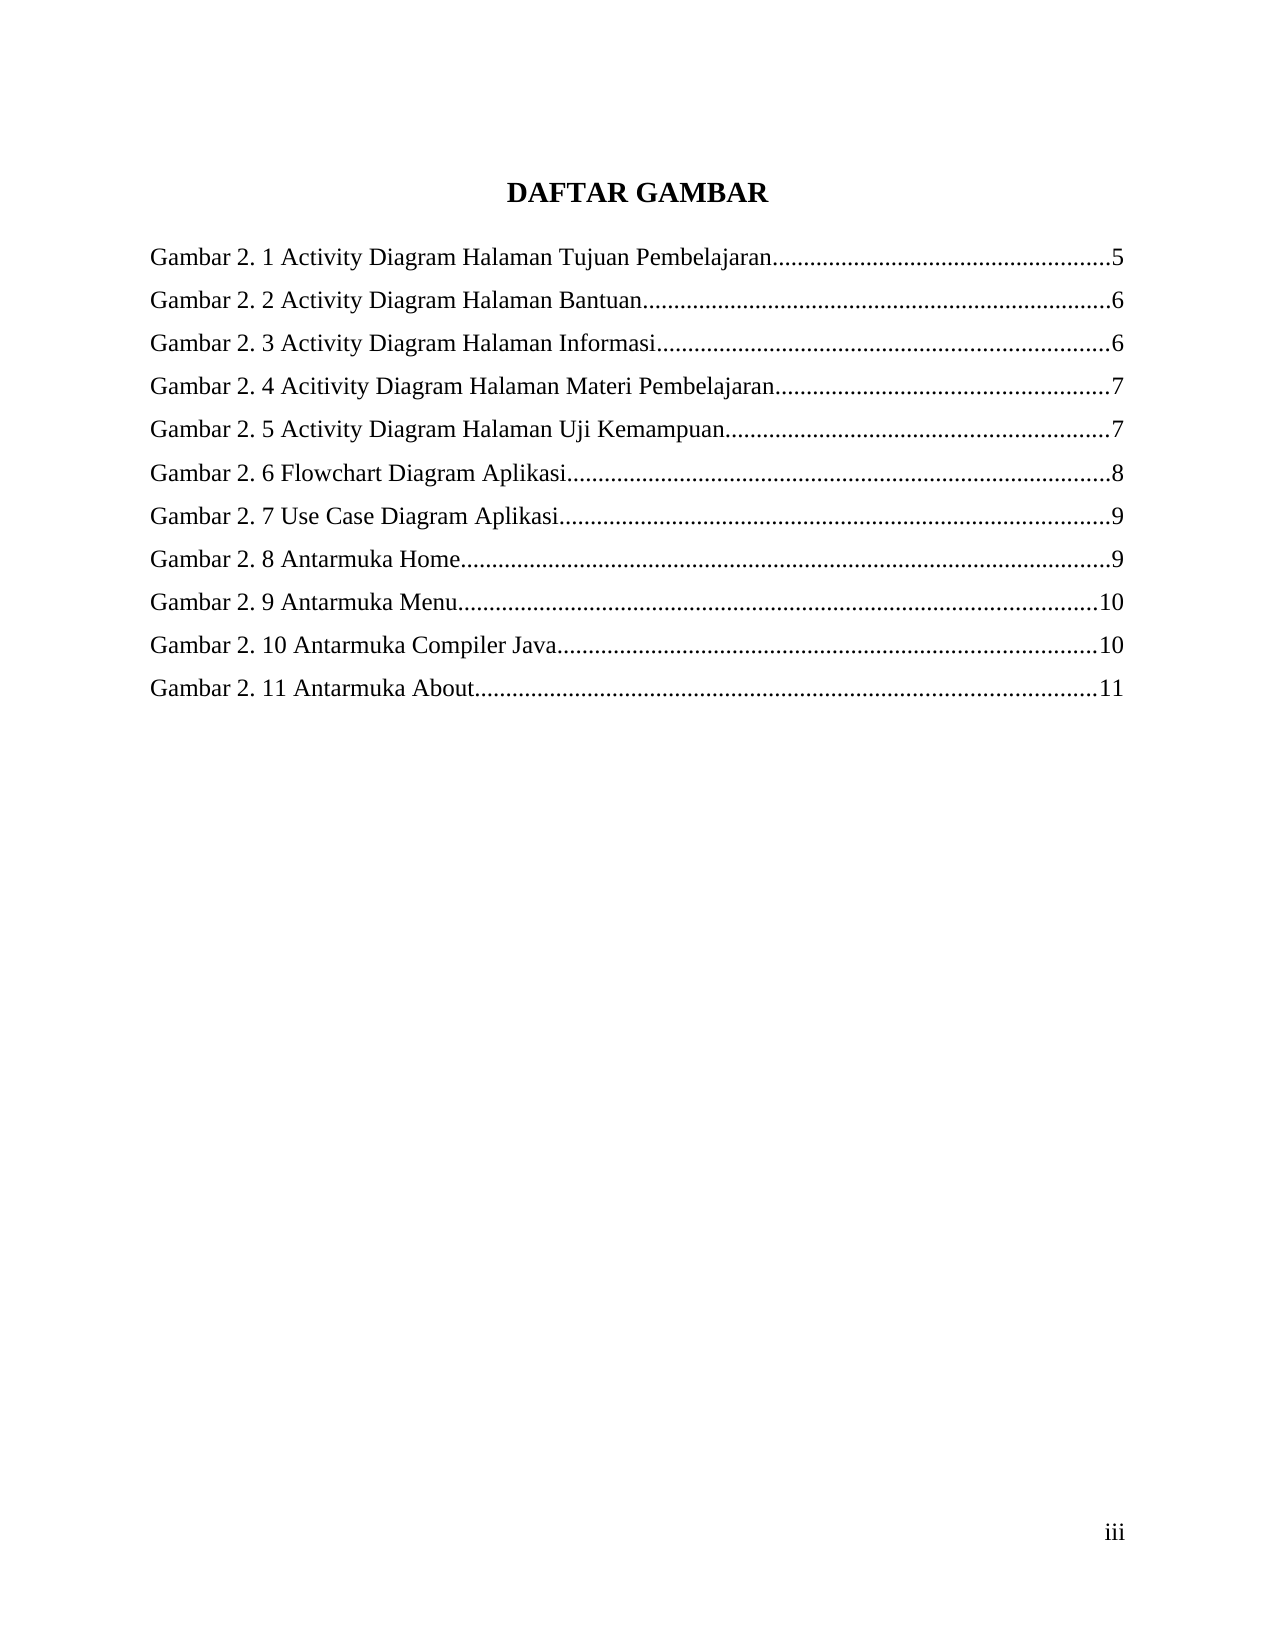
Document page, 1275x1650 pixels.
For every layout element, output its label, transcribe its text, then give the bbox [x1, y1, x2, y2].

text Gambar 2. 6 Flowchart Diagram Aplikasi 8 [150, 458, 1125, 486]
text Gambar 2. 5 Activity Diagram Halaman Uji Kemampuan 7 [150, 414, 1125, 443]
text Gambar 2. 1 Activity Diagram Halaman Tujuan Pembelajaran 5 [150, 242, 1125, 271]
text Gambar 2. 8 Antarmuka Home 9 [150, 544, 1125, 573]
text Gambar 2. 9 Antarmuka Menu 10 [150, 587, 1125, 616]
text Gambar 2. 3 Activity Diagram Halaman Informasi 6 [150, 328, 1125, 357]
text Gambar 2. 4 Acitivity Diagram Halaman Materi Pembelajaran 7 [150, 371, 1125, 400]
text Gambar 2. 7 Use Case Diagram Aplikasi 9 [150, 501, 1125, 529]
text Gambar 2. 10 Antarmuka Compiler Java 10 [150, 630, 1125, 659]
subtitle DAFTAR GAMBAR [150, 175, 1125, 208]
text Gambar 2. 2 Activity Diagram Halaman Bantuan 6 [150, 285, 1125, 314]
text Gambar 2. 11 Antarmuka About 11 [150, 673, 1125, 702]
